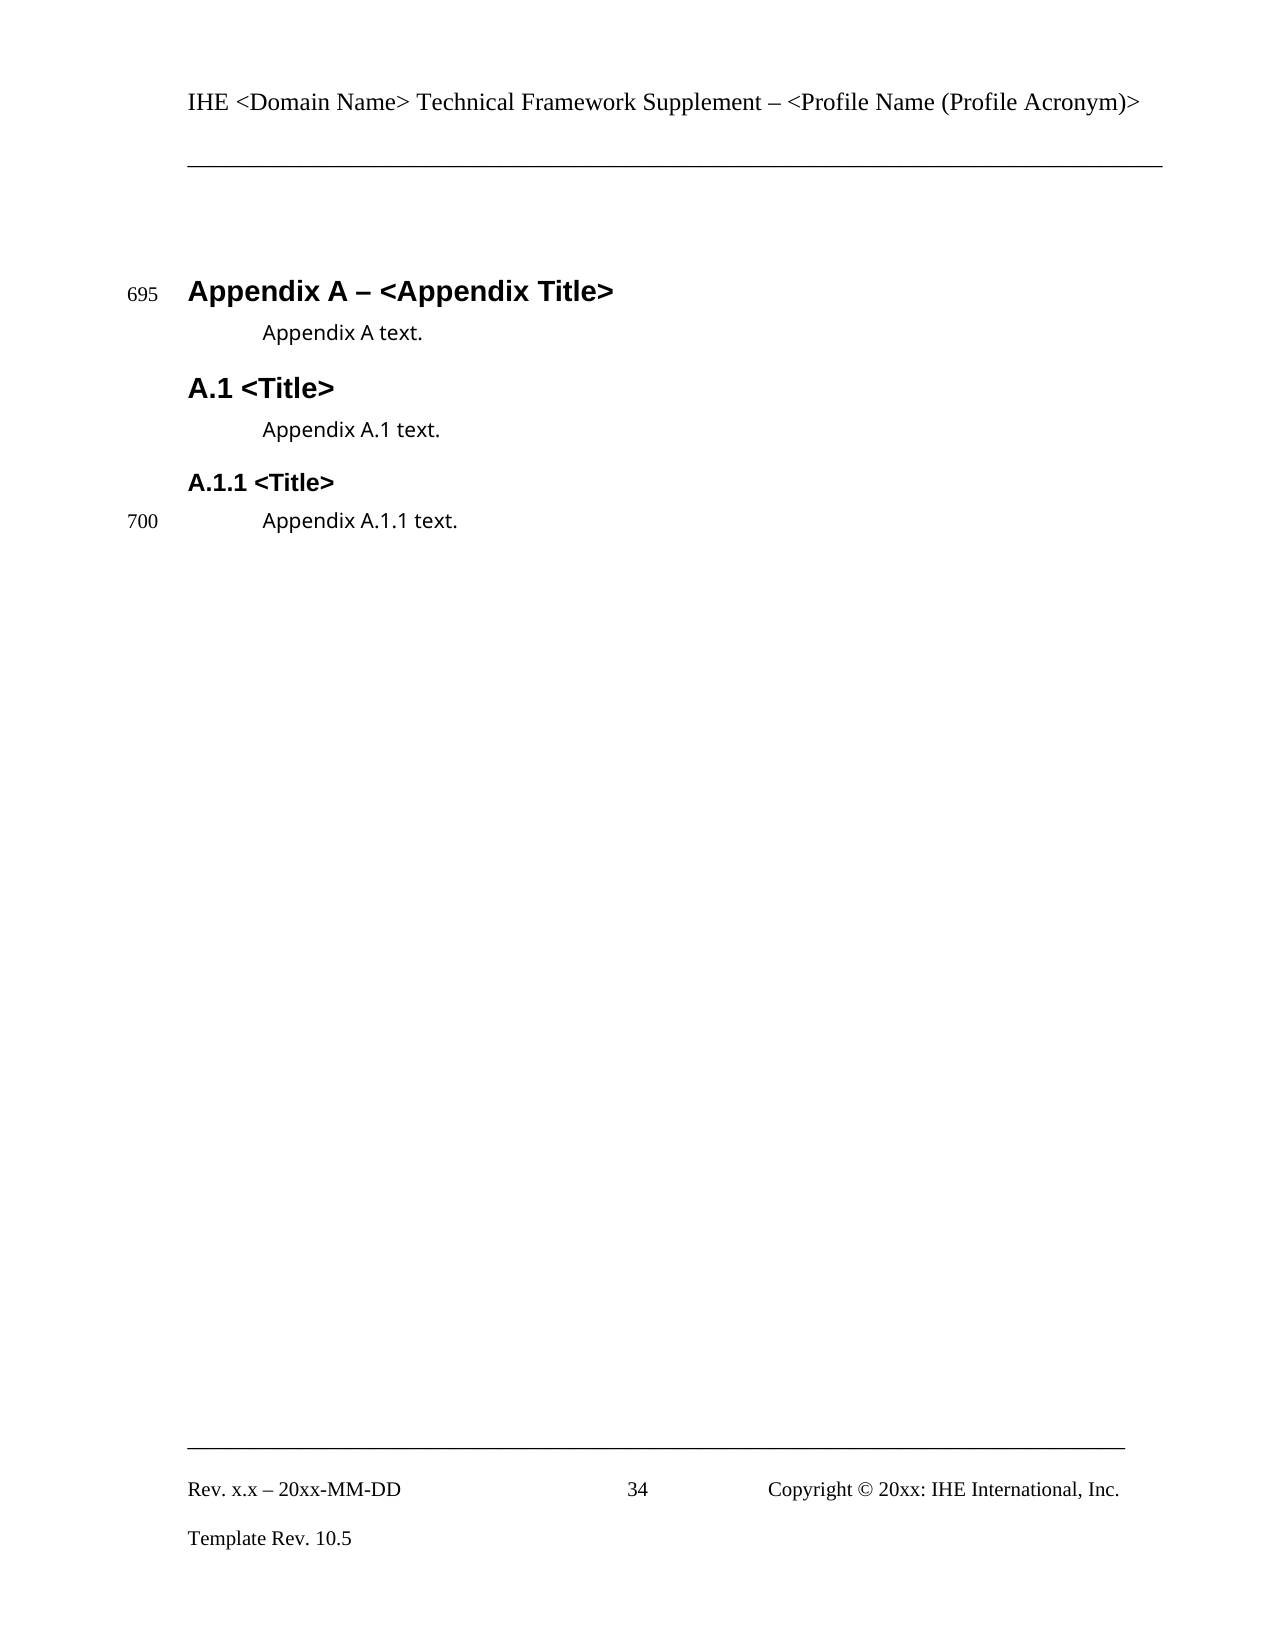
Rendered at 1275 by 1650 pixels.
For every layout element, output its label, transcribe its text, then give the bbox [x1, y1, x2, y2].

subtitle A.1.1 <Title> [187, 468, 1162, 497]
text Appendix A.1.1 text. [262, 507, 1162, 534]
subtitle Appendix A – <Appendix Title> [187, 274, 1162, 308]
text Appendix A text. [262, 319, 1162, 346]
subtitle A.1 <Title> [187, 371, 1162, 404]
text Appendix A.1 text. [262, 416, 1162, 443]
